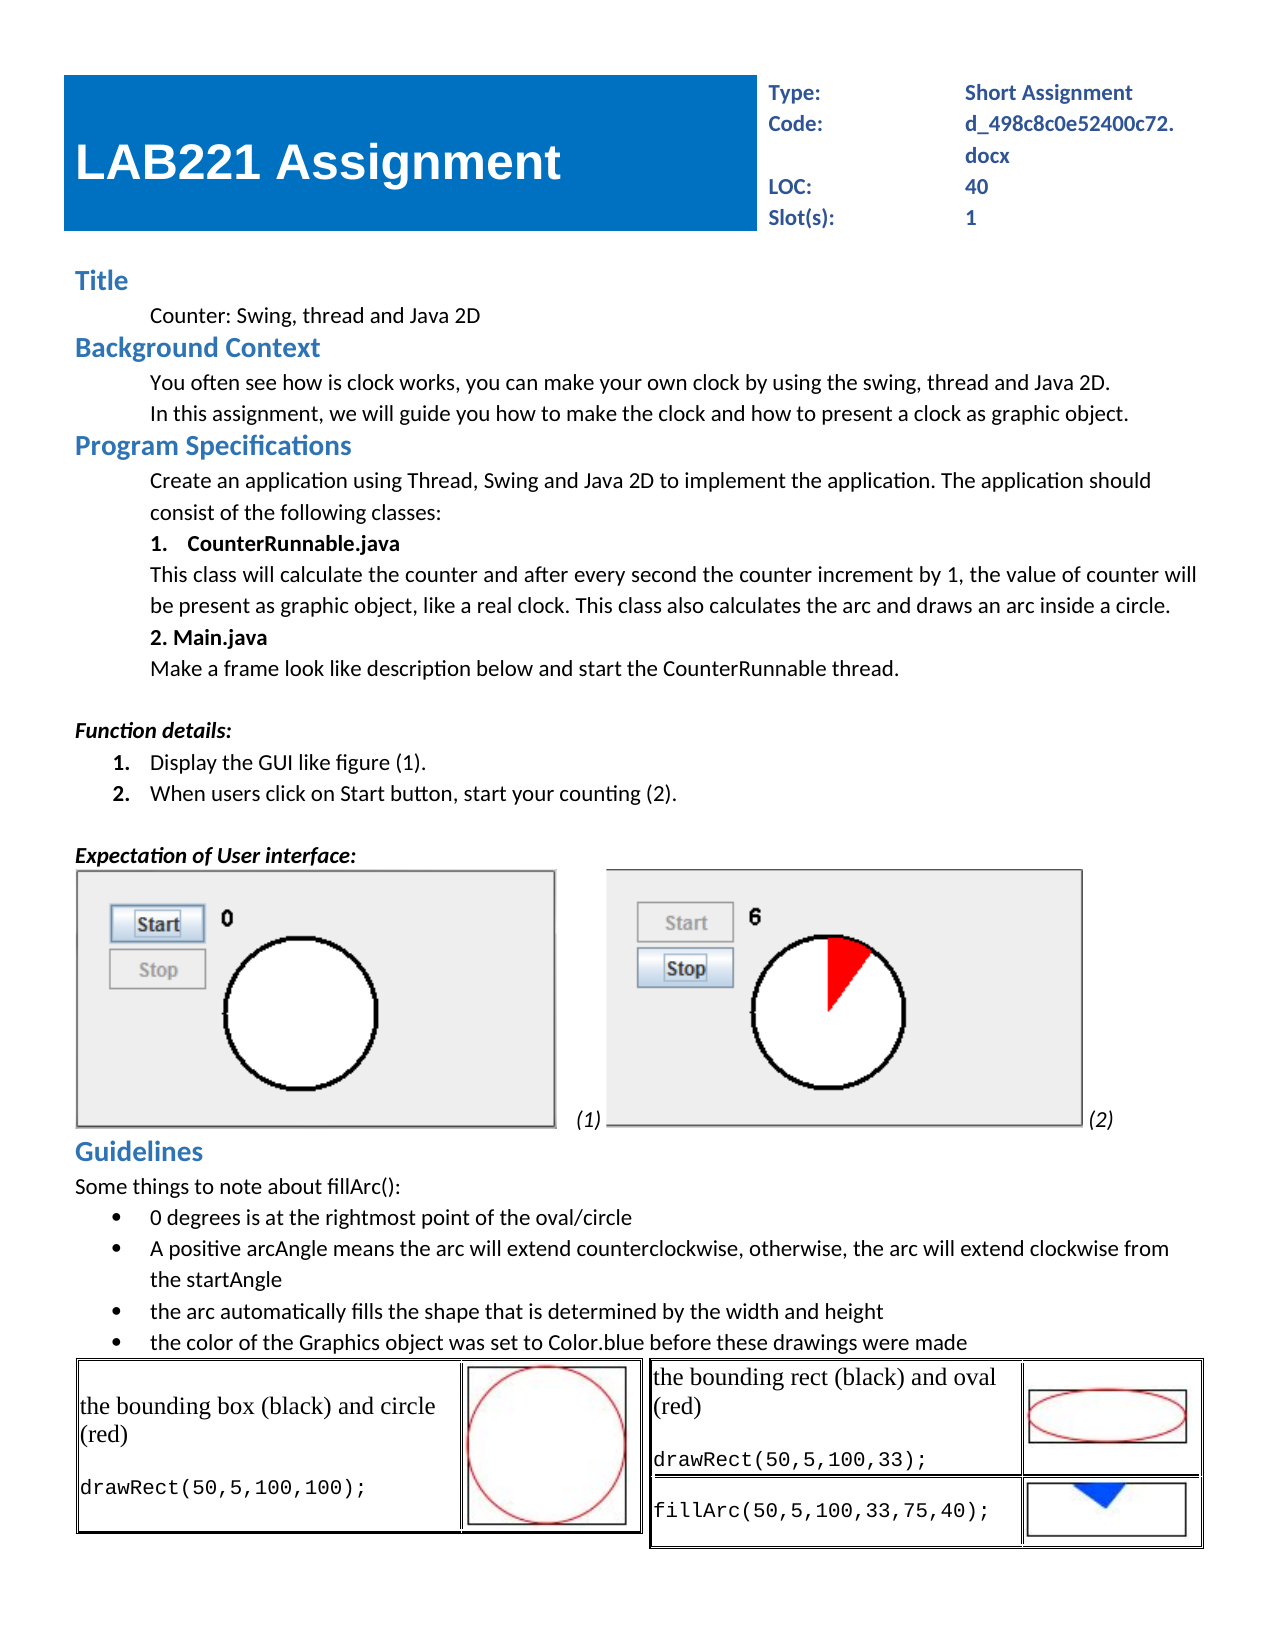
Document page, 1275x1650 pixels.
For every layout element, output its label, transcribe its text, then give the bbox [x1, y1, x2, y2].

picture [1024, 1479, 1189, 1545]
table_cell 40 [954, 169, 1188, 200]
table_header [647, 1356, 1208, 1551]
table_cell 1 [954, 200, 1188, 231]
table_header LAB221 Assignment [64, 75, 757, 231]
list CounterRunnable.java [150, 526, 1200, 557]
list A positive arcAngle means the arc will extend counterclockwise, otherwise, the arc will extend clockwise from the startAngle [112, 1231, 1200, 1293]
text This class will calculate the counter and after every second the counter increment by 1, the value of counter will be present as graphic object, like a real clock. This class also calculates the arc and draws an arc inside a circle. [150, 557, 1200, 619]
list When users click on Start button, start your counting (2). [112, 776, 1200, 807]
table_cell J2.S.P0016 [954, 106, 1188, 169]
text 2. Main.java [150, 619, 1200, 651]
table_cell LOC: [757, 169, 954, 200]
text Guidelines [75, 1133, 1200, 1168]
table_cell Slot(s): [757, 200, 954, 231]
list the color of the Graphics object was set to Color.blue before these drawings were made [112, 1325, 1200, 1356]
text Program Specifications [75, 427, 1200, 463]
table_header Short Assignment [954, 75, 1188, 106]
text Some things to note about fillArc(): [75, 1168, 1200, 1200]
list 0 degrees is at the rightmost point of the oval/circle [112, 1200, 1200, 1231]
text Function details: [75, 713, 1200, 744]
text In this assignment, we will guide you how to make the clock and how to present a clock as graphic object. [75, 396, 1200, 427]
text Title [75, 262, 1200, 298]
text Background Context [75, 329, 1200, 365]
picture [606, 869, 1083, 1128]
table_header [74, 1356, 647, 1551]
picture [1024, 1385, 1192, 1450]
text Create an application using Thread, Swing and Java 2D to implement the application. The application should consist of the following classes: [150, 463, 1200, 526]
list Display the GUI like figure (1). [112, 744, 1200, 776]
table_cell Code: [757, 106, 954, 169]
text Make a frame look like description below and start the CounterRunnable thread. [150, 651, 1200, 682]
text Expectation of User interface: [75, 838, 1200, 869]
picture [463, 1362, 630, 1530]
text You often see how is clock works, you can make your own clock by using the swing, thread and Java 2D. [75, 365, 1200, 396]
table_header Type: [757, 75, 954, 106]
picture [75, 869, 557, 1129]
list the arc automatically fills the shape that is determined by the width and height [112, 1293, 1200, 1325]
text Counter: Swing, thread and Java 2D [75, 298, 1200, 329]
